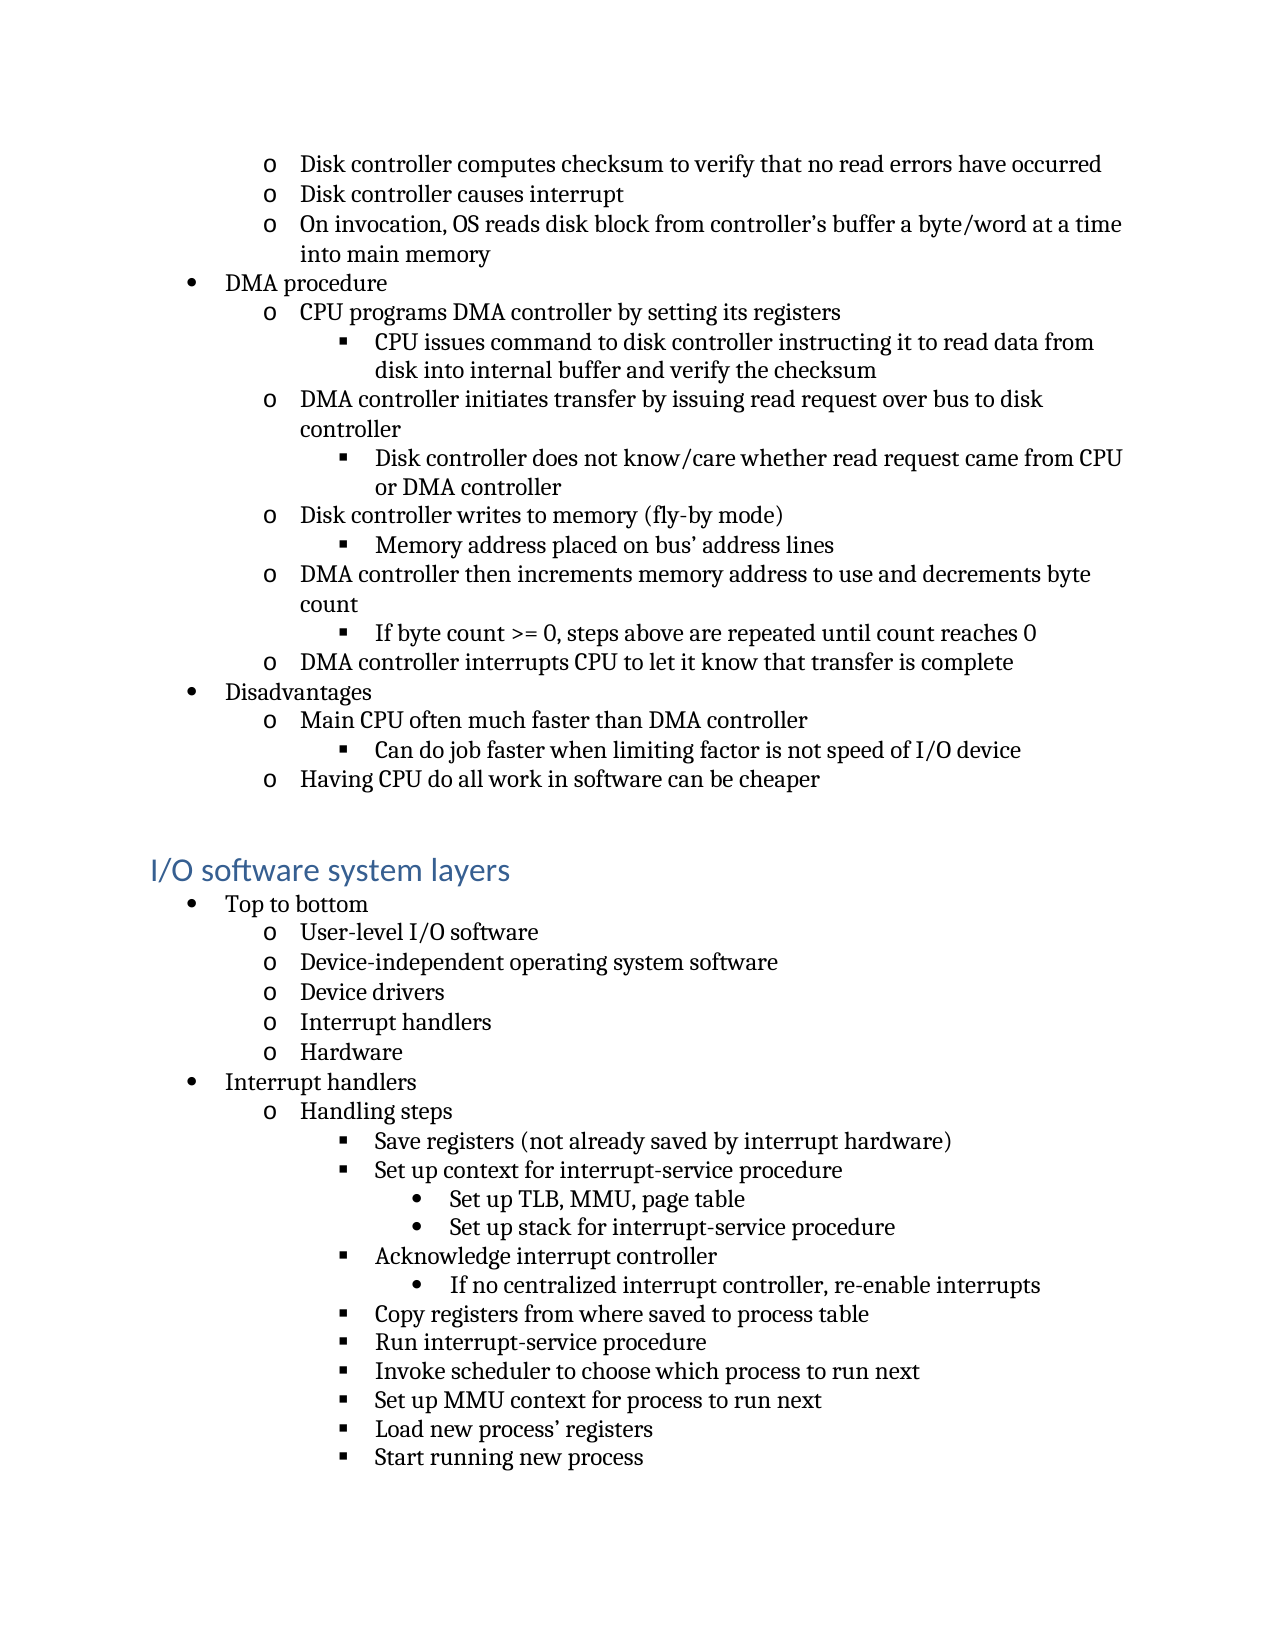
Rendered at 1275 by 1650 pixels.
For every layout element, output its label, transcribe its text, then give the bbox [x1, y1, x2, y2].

list Invoke scheduler to choose which process to run next [337, 1357, 1125, 1386]
list Handling steps [262, 1097, 1125, 1127]
list Run interrupt-service procedure [337, 1328, 1125, 1357]
list Set up context for interrupt-service procedure [337, 1156, 1125, 1184]
list Disk controller computes checksum to verify that no read errors have occurred [262, 150, 1125, 180]
list Can do job faster when limiting factor is not speed of I/O device [337, 736, 1125, 765]
list Load new process’ registers [337, 1414, 1125, 1443]
list DMA controller interrupts CPU to let it know that transfer is complete [262, 647, 1125, 677]
list Disk controller writes to memory (fly-by mode) [262, 501, 1125, 531]
list Set up TLB, MMU, page table [412, 1184, 1125, 1213]
list User-level I/O software [262, 918, 1125, 948]
list Device drivers [262, 978, 1125, 1008]
list Set up MMU context for process to run next [337, 1386, 1125, 1414]
list Having CPU do all work in software can be cheaper [262, 765, 1125, 795]
list Main CPU often much faster than DMA controller [262, 706, 1125, 736]
list Memory address placed on bus’ address lines [337, 531, 1125, 560]
list Acknowledge interrupt controller [337, 1242, 1125, 1271]
list Top to bottom [187, 889, 1125, 918]
list Copy registers from where saved to process table [337, 1299, 1125, 1328]
list Disadvantages [187, 677, 1125, 706]
list Disk controller causes interrupt [262, 180, 1125, 210]
list On invocation, OS reads disk block from controller’s buffer a byte/word at a time into main memory [262, 210, 1125, 269]
list DMA controller initiates transfer by issuing read request over bus to disk controller [262, 385, 1125, 444]
list Interrupt handlers [187, 1068, 1125, 1097]
list Disk controller does not know/care whether read request came from CPU or DMA controller [337, 444, 1125, 501]
list Interrupt handlers [262, 1008, 1125, 1038]
list CPU programs DMA controller by setting its registers [262, 297, 1125, 327]
list CPU issues command to disk controller instructing it to read data from disk into internal buffer and verify the checksum [337, 327, 1125, 385]
list If no centralized interrupt controller, re-enable interrupts [412, 1271, 1125, 1299]
list If byte count >= 0, steps above are repeated until count reaches 0 [337, 619, 1125, 647]
list Hardware [262, 1038, 1125, 1068]
list Start running new process [337, 1443, 1125, 1472]
list Set up stack for interrupt-service procedure [412, 1213, 1125, 1242]
list DMA procedure [187, 269, 1125, 297]
list Device-independent operating system software [262, 948, 1125, 978]
subtitle I/O software system layers [150, 849, 1125, 889]
list Save registers (not already saved by interrupt hardware) [337, 1127, 1125, 1156]
list DMA controller then increments memory address to use and decrements byte count [262, 560, 1125, 619]
